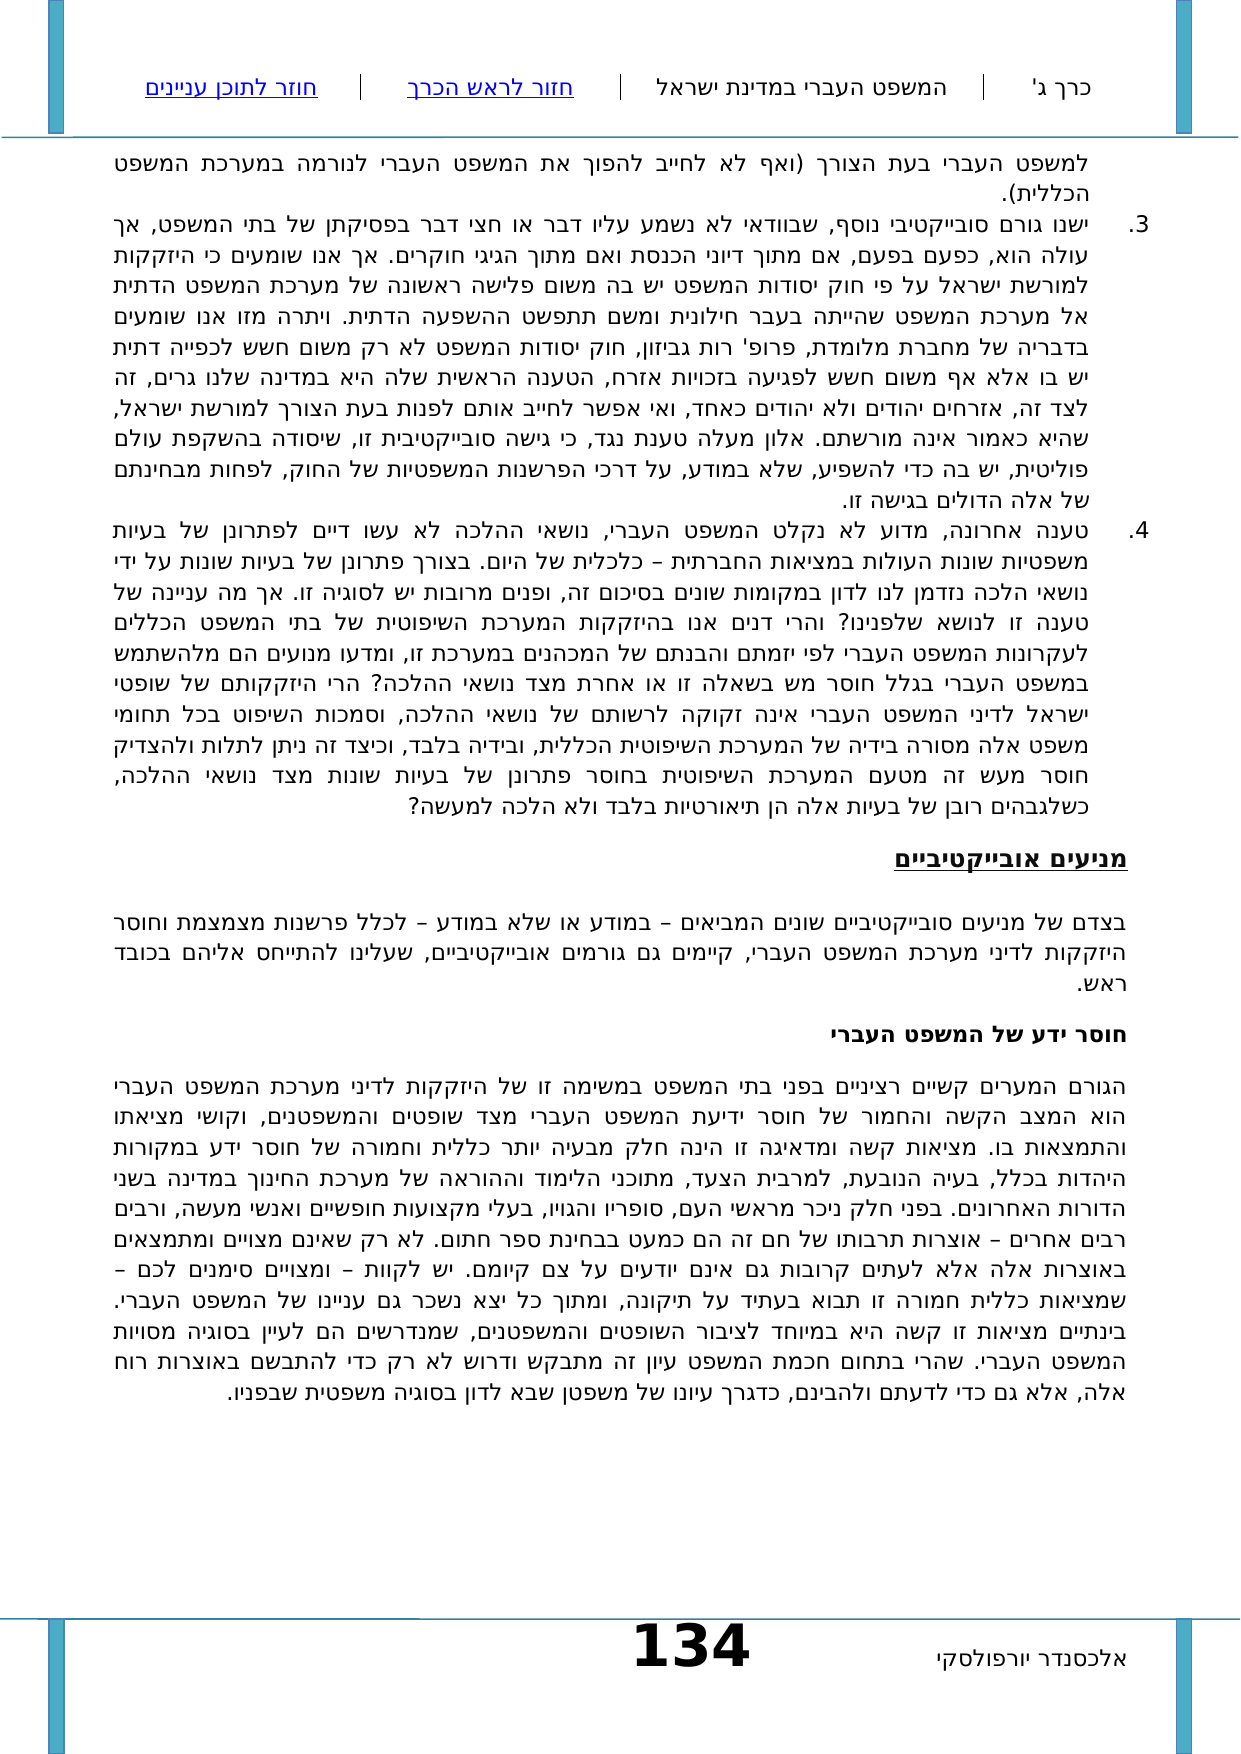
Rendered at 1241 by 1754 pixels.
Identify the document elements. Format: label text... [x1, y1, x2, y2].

subtitle מניעים אובייקטיביים [112, 844, 1128, 874]
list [112, 150, 1128, 207]
text בצדם של מניעים סובייקטיביים שונים המביאים – במודע או שלא במודע – לכלל פרשנות מצמצמת וחוסר היזקקות לדיני מערכת המשפט העברי, קיימים גם גורמים אובייקטיביים, שעלינו להתייחס אליהם בכובד ראש. [112, 878, 1128, 997]
list טענה אחרונה, מדוע לא נקלט המשפט העברי, נושאי ההלכה לא עשו דיים לפתרונן של בעיות משפטיות שונות העולות במציאות החברתית – כלכלית של היום. בצורך פתרונן של בעיות שונות על ידי נושאי הלכה נזדמן לנו לדון במקומות שונים בסיכום זה, ופנים מרובות יש לסוגיה זו. אך מה עניינה של טענה זו לנושא שלפנינו? והרי דנים אנו בהיזקקות המערכת השיפוטית של בתי המשפט הכללים לעקרונות המשפט העברי לפי יזמתם והבנתם של המכהנים במערכת זו, ומדעו מנועים הם מלהשתמש במשפט העברי בגלל חוסר מש בשאלה זו או אחרת מצד נושאי ההלכה? הרי היזקקותם של שופטי ישראל לדיני המשפט העברי אינה זקוקה לרשותם של נושאי ההלכה, וסמכות השיפוט בכל תחומי משפט אלה מסורה בידיה של המערכת השיפוטית הכללית, ובידיה בלבד, וכיצד זה ניתן לתלות ולהצדיק חוסר מעש זה מטעם המערכת השיפוטית בחוסר פתרונן של בעיות שונות מצד נושאי ההלכה, כשלגבהים רובן של בעיות אלה הן תיאורטיות בלבד ולא הלכה למעשה? [112, 517, 1128, 820]
text הגורם המערים קשיים רציניים בפני בתי המשפט במשימה זו של היזקקות לדיני מערכת המשפט העברי הוא המצב הקשה והחמור של חוסר ידיעת המשפט העברי מצד שופטים והמשפטנים, וקושי מציאתו והתמצאות בו. מציאות קשה ומדאיגה זו הינה חלק מבעיה יותר כללית וחמורה של חוסר ידע במקורות היהדות בכלל, בעיה הנובעת, למרבית הצעד, מתוכני הלימוד וההוראה של מערכת החינוך במדינה בשני הדורות האחרונים. בפני חלק ניכר מראשי העם, סופריו והגויו, בעלי מקצועות חופשיים ואנשי מעשה, ורבים רבים אחרים – אוצרות תרבותו של חם זה הם כמעט בבחינת ספר חתום. לא רק שאינם מצויים ומתמצאים באוצרות אלה אלא לעתים קרובות גם אינם יודעים על צם קיומם. יש לקוות – ומצויים סימנים לכם – שמציאות כללית חמורה זו תבוא בעתיד על תיקונה, ומתוך כל יצא נשכר גם עניינו של המשפט העברי. בינתיים מציאות זו קשה היא במיוחד לציבור השופטים והמשפטנים, שמנדרשים הם לעיין בסוגיה מסויות המשפט העברי. שהרי בתחום חכמת המשפט עיון זה מתבקש ודרוש לא רק כדי להתבשם באוצרות רוח אלה, אלא גם כדי לדעתם ולהבינם, כדגרך עיונו של משפטן שבא לדון בסוגיה משפטית שבפניו. [112, 1073, 1128, 1406]
text חוסר ידע של המשפט העברי [112, 1021, 1128, 1048]
list ישנו גורם סובייקטיבי נוסף, שבוודאי לא נשמע עליו דבר או חצי דבר בפסיקתן של בתי המשפט, אך עולה הוא, כפעם בפעם, אם מתוך דיוני הכנסת ואם מתוך הגיגי חוקרים. אך אנו שומעים כי היזקקות למורשת ישראל על פי חוק יסודות המשפט יש בה משום פלישה ראשונה של מערכת המשפט הדתית אל מערכת המשפט שהייתה בעבר חילונית ומשם תתפשט ההשפעה הדתית. ויתרה מזו אנו שומעים בדבריה של מחברת מלומדת, פרופ' רות גביזון, חוק יסודות המשפט לא רק משום חשש לכפייה דתית יש בו אלא אף משום חשש לפגיעה בזכויות אזרח, הטענה הראשית שלה היא במדינה שלנו גרים, זה לצד זה, אזרחים יהודים ולא יהודים כאחד, ואי אפשר לחייב אותם לפנות בעת הצורך למורשת ישראל, שהיא כאמור אינה מורשתם. אלון מעלה טענת נגד, כי גישה סובייקטיבית זו, שיסודה בהשקפת עולם פוליטית, יש בה כדי להשפיע, שלא במודע, על דרכי הפרשנות המשפטיות של החוק, לפחות מבחינתם של אלה הדולים בגישה זו. [112, 211, 1128, 513]
